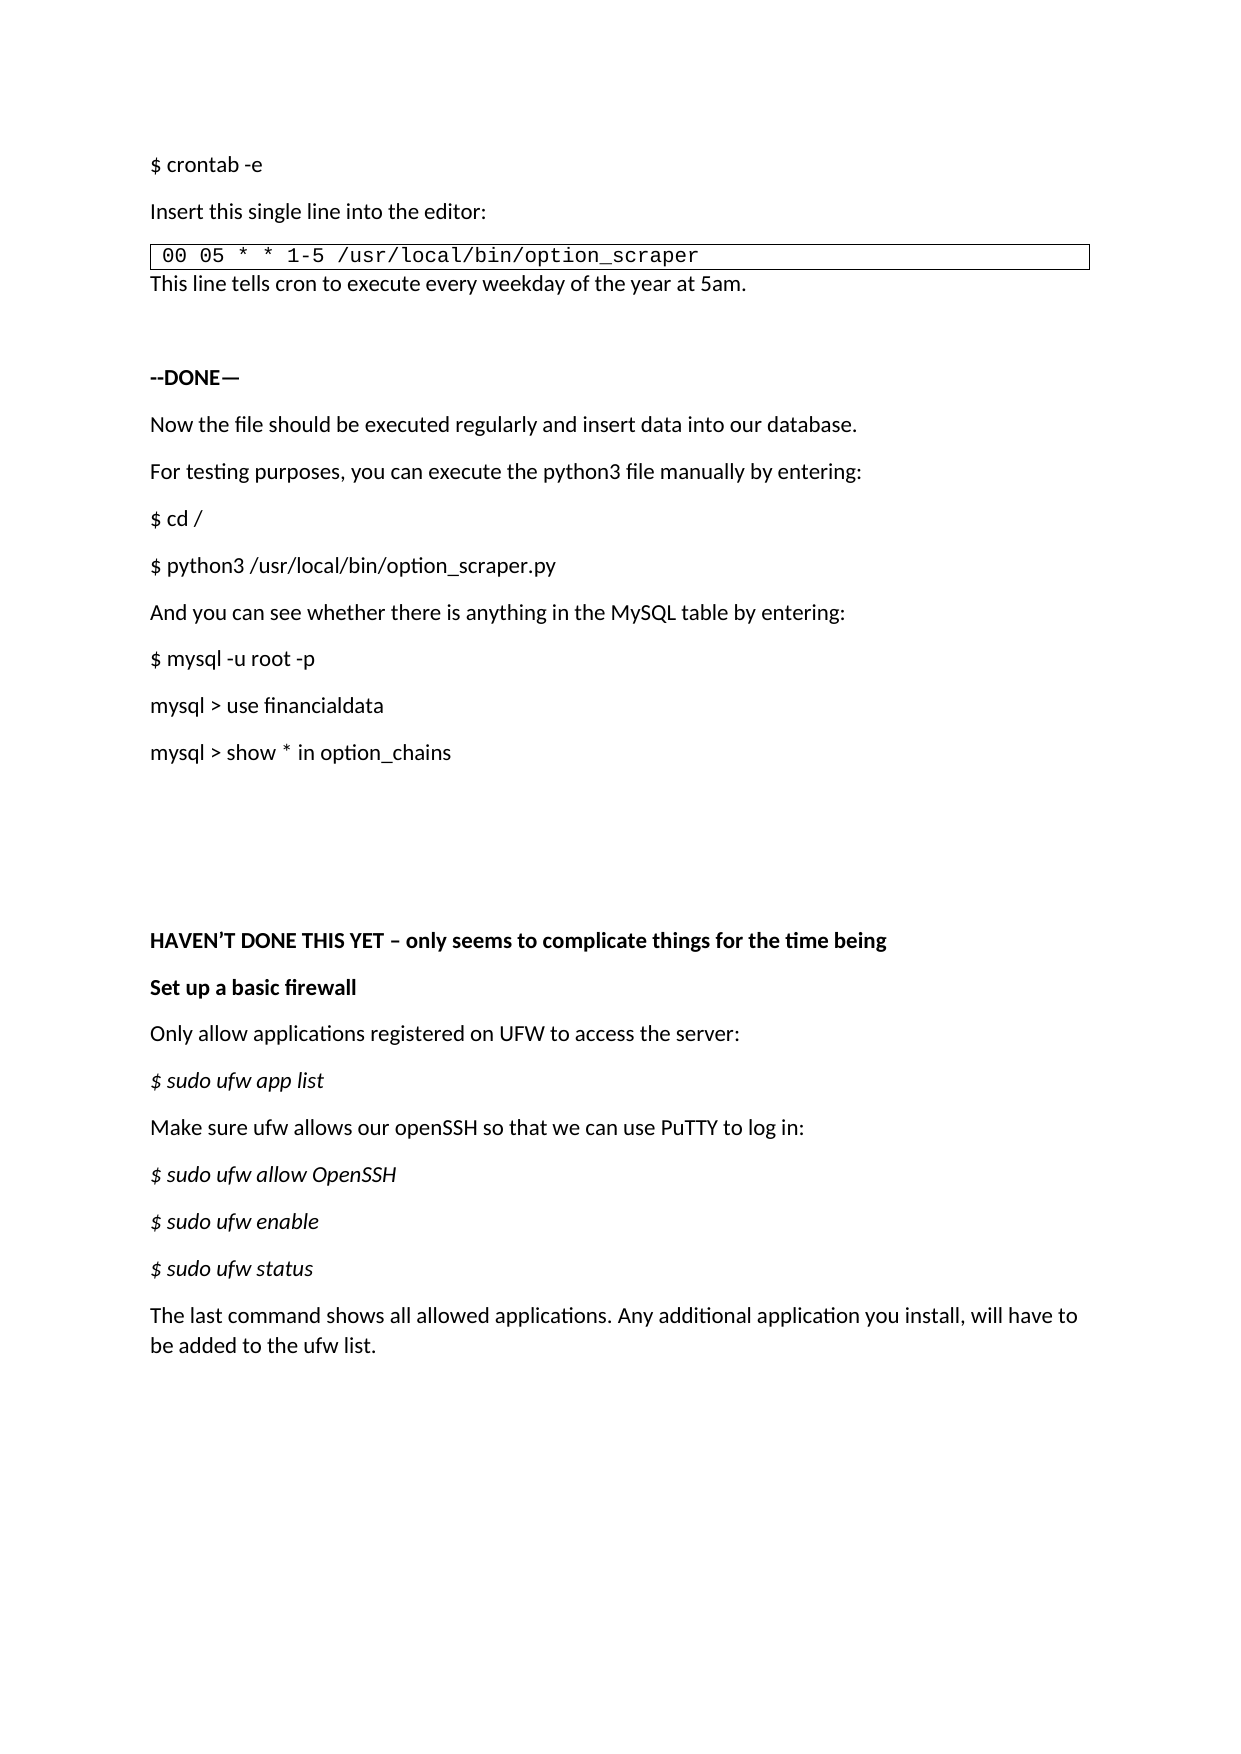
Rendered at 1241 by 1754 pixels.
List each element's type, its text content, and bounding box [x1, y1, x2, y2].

text $ sudo ufw status [150, 1254, 1090, 1282]
text For testing purposes, you can execute the python3 file manually by entering: [150, 457, 1090, 485]
text Make sure ufw allows our openSSH so that we can use PuTTY to log in: [150, 1113, 1090, 1141]
text $ mysql -u root -p [150, 644, 1090, 672]
text And you can see whether there is anything in the MySQL table by entering: [150, 598, 1090, 626]
text mysql > show * in option_chains [150, 738, 1090, 766]
text $ crontab -e [150, 150, 1090, 178]
text $ sudo ufw app list [150, 1066, 1090, 1094]
table_header 00 05 * * 1-5 /usr/local/bin/option_scraper [151, 245, 1089, 268]
text mysql > use financialdata [150, 691, 1090, 719]
text Only allow applications registered on UFW to access the server: [150, 1019, 1090, 1047]
text $ sudo ufw enable [150, 1207, 1090, 1235]
text Insert this single line into the editor: [150, 197, 1090, 225]
text HAVEN’T DONE THIS YET – only seems to complicate things for the time being [150, 926, 1090, 954]
text $ cd / [150, 504, 1090, 532]
text Now the file should be executed regularly and insert data into our database. [150, 410, 1090, 438]
text The last command shows all allowed applications. Any additional application you install, will have to be added to the ufw list. [150, 1301, 1090, 1359]
text This line tells cron to execute every weekday of the year at 5am. [150, 270, 1090, 297]
text --DONE— [150, 363, 1090, 391]
text $ sudo ufw allow OpenSSH [150, 1160, 1090, 1188]
text $ python3 /usr/local/bin/option_scraper.py [150, 551, 1090, 579]
text Set up a basic firewall [150, 973, 1090, 1001]
